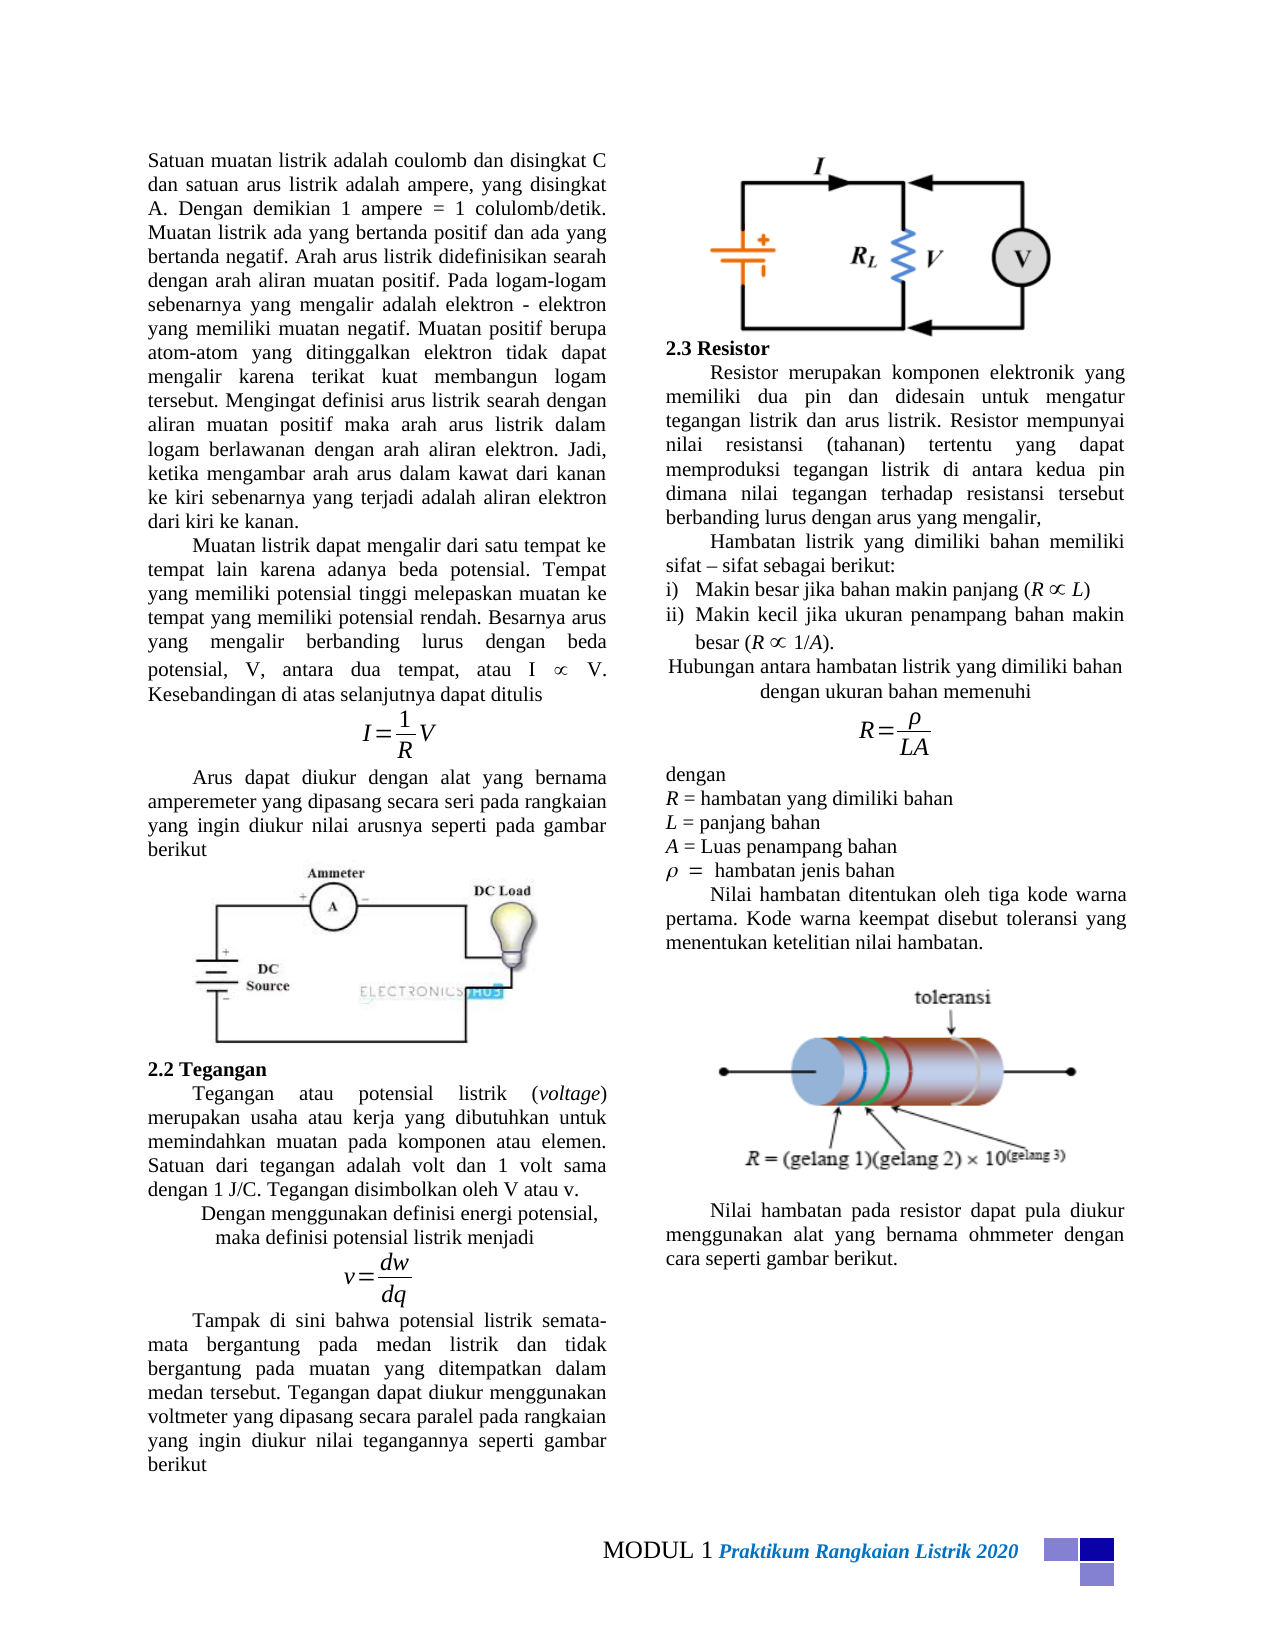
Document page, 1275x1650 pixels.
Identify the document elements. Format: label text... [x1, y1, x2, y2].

text Tegangan atau potensial listrik (voltage) merupakan usaha atau kerja yang dibutuhkan untuk memindahkan muatan pada komponen atau elemen. Satuan dari tegangan adalah volt dan 1 volt sama dengan 1 J/C. Tegangan disimbolkan oleh V atau v. [148, 1081, 607, 1201]
text Dengan menggunakan definisi energi potensial, maka definisi potensial listrik menjadi [148, 1201, 607, 1308]
text 2.2 Tegangan [148, 1056, 607, 1081]
picture [192, 860, 538, 1057]
text Satuan muatan listrik adalah coulomb dan disingkat C dan satuan arus listrik adalah ampere, yang disingkat A. Dengan demikian 1 ampere = 1 colulomb/detik. Muatan listrik ada yang bertanda positif dan ada yang bertanda negatif. Arah arus listrik didefinisikan searah dengan arah aliran muatan positif. Pada logam-logam sebenarnya yang mengalir adalah elektron - elektron yang memiliki muatan negatif. Muatan positif berupa atom-atom yang ditinggalkan elektron tidak dapat mengalir karena terikat kuat membangun logam tersebut. Mengingat definisi arus listrik searah dengan aliran muatan positif maka arah arus listrik dalam logam berlawanan dengan arah aliran elektron. Jadi, ketika mengambar arah arus dalam kawat dari kanan ke kiri sebenarnya yang terjadi adalah aliran elektron dari kiri ke kanan. [148, 148, 607, 533]
text Arus dapat diukur dengan alat yang bernama amperemeter yang dipasang secara seri pada rangkaian yang ingin diukur nilai arusnya seperti pada gambar berikut [148, 765, 607, 861]
text dengan R = hambatan yang dimiliki bahan [666, 762, 1127, 810]
text 2.3 Resistor [666, 336, 1125, 360]
picture [710, 147, 1051, 337]
text Resistor merupakan komponen elektronik yang memiliki dua pin dan didesain untuk mengatur tegangan listrik dan arus listrik. Resistor mempunyai nilai resistansi (tahanan) tertentu yang dapat memproduksi tegangan listrik di antara kedua pin dimana nilai tegangan terhadap resistansi tersebut berbanding lurus dengan arus yang mengalir, [666, 360, 1125, 529]
text Muatan listrik dapat mengalir dari satu tempat ke tempat lain karena adanya beda potensial. Tempat yang memiliki potensial tinggi melepaskan muatan ke tempat yang memiliki potensial rendah. Besarnya arus yang mengalir berbanding lurus dengan beda potensial, V, antara dua tempat, atau I V. Kesebandingan di atas selanjutnya dapat ditulis [148, 533, 607, 706]
text A = Luas penampang bahan [666, 834, 1127, 858]
text Nilai hambatan ditentukan oleh tiga kode warna pertama. Kode warna keempat disebut toleransi yang menentukan ketelitian nilai hambatan. V = I R I = V R {\displaystyle {\begin{aligned}V&=IR\\I&={\frac {V}{R}}\end{aligned}}} [666, 882, 1127, 954]
text Hambatan listrik yang dimiliki bahan memiliki sifat – sifat sebagai berikut: [666, 529, 1125, 577]
list Makin besar jika bahan makin panjang (R L) [666, 577, 1125, 602]
text Tampak di sini bahwa potensial listrik semata-mata bergantung pada medan listrik dan tidak bergantung pada muatan yang ditempatkan dalam medan tersebut. Tegangan dapat diukur menggunakan voltmeter yang dipasang secara paralel pada rangkaian yang ingin diukur nilai tegangannya seperti gambar berikut [148, 1308, 607, 1476]
text Hubungan antara hambatan listrik yang dimiliki bahan dengan ukuran bahan memenuhi [666, 654, 1125, 762]
text L = panjang bahan [666, 810, 1127, 834]
text Nilai hambatan pada resistor dapat pula diukur menggunakan alat yang bernama ohmmeter dengan cara seperti gambar berikut. [666, 1198, 1125, 1270]
text hambatan jenis bahan [666, 858, 1127, 882]
picture [710, 954, 1099, 1198]
list Makin kecil jika ukuran penampang bahan makin besar (R 1/A). [666, 602, 1125, 654]
